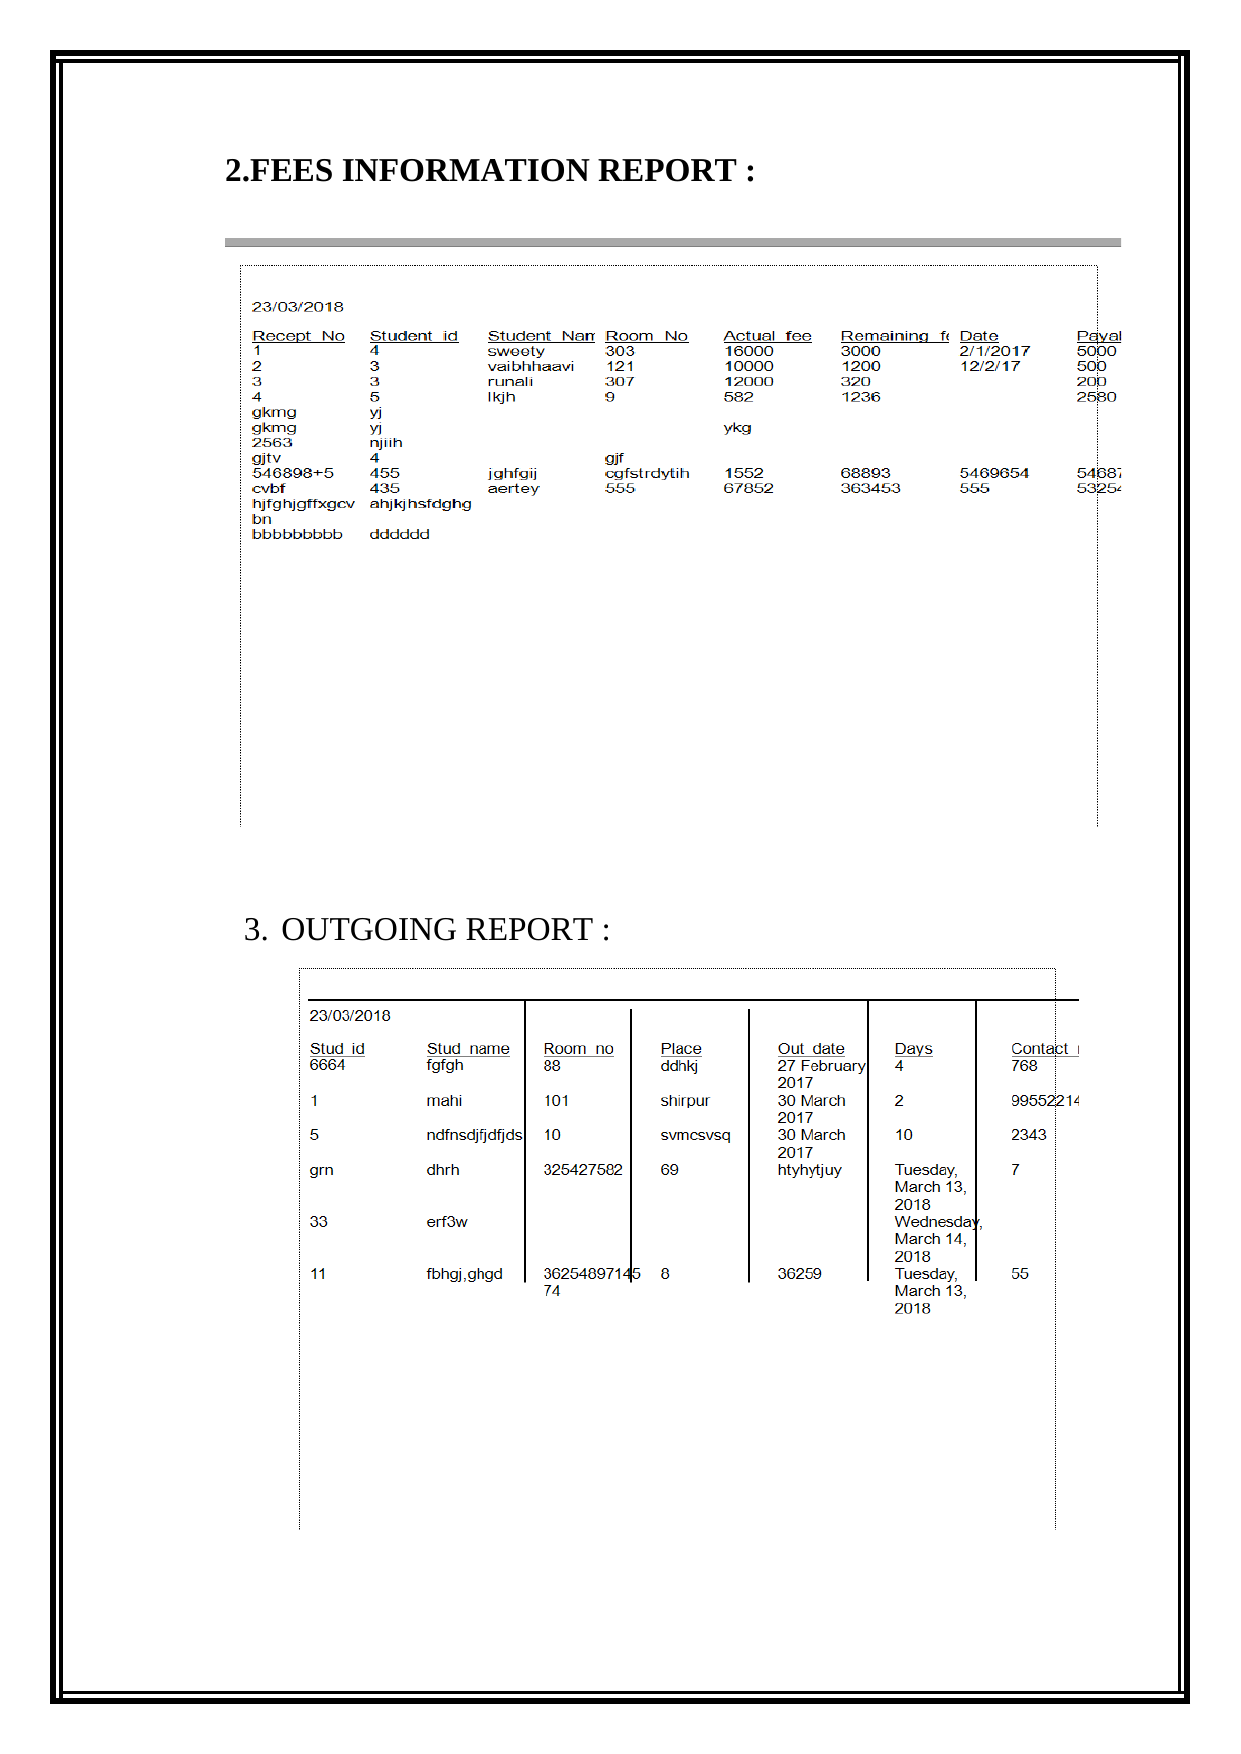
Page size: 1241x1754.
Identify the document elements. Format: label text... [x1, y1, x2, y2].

picture [225, 238, 1122, 827]
picture [281, 953, 1079, 1530]
list 2.FEES INFORMATION REPORT : [225, 150, 1090, 188]
list OUTGOING REPORT : [244, 909, 1090, 948]
